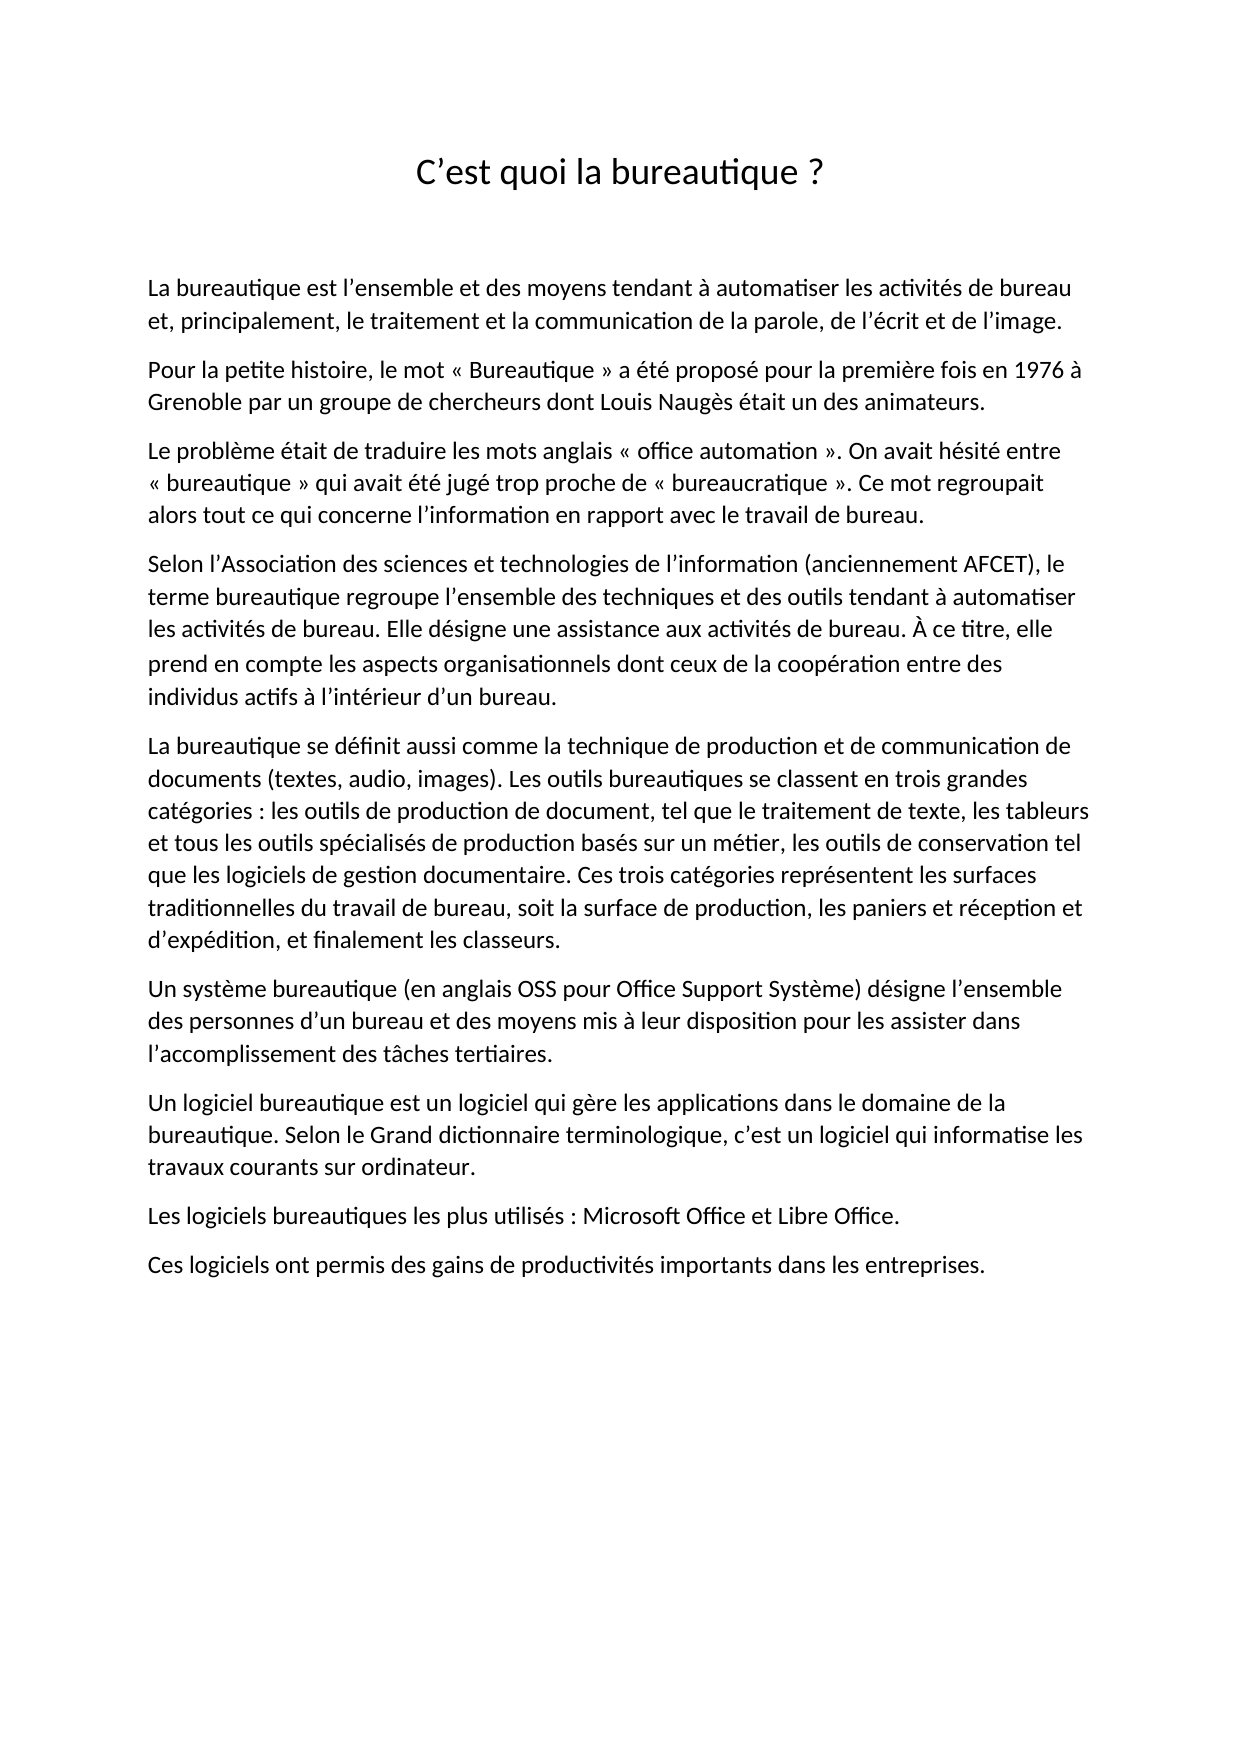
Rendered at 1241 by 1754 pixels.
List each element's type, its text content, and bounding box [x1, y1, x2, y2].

text Le problème était de traduire les mots anglais « office automation ». On avait hésité entre « bureautique » qui avait été jugé trop proche de « bureaucratique ». Ce mot regroupait alors tout ce qui concerne l’information en rapport avec le travail de bureau. [148, 435, 1093, 530]
text Selon l’Association des sciences et technologies de l’information (anciennement AFCET), le terme bureautique regroupe l’ensemble des techniques et des outils tendant à automatiser les activités de bureau. Elle désigne une assistance aux activités de bureau. À ce titre, elle prend en compte les aspects organisationnels dont ceux de la coopération entre des individus actifs à l’intérieur d’un bureau. [148, 549, 1093, 712]
text C’est quoi la bureautique ? [148, 148, 1093, 193]
text Un logiciel bureautique est un logiciel qui gère les applications dans le domaine de la bureautique. Selon le Grand dictionnaire terminologique, c’est un logiciel qui informatise les travaux courants sur ordinateur. [148, 1087, 1093, 1182]
text Ces logiciels ont permis des gains de productivités importants dans les entreprises. [148, 1249, 1093, 1280]
text La bureautique se définit aussi comme la technique de production et de communication de documents (textes, audio, images). Les outils bureautiques se classent en trois grandes catégories : les outils de production de document, tel que le traitement de texte, les tableurs et tous les outils spécialisés de production basés sur un métier, les outils de conservation tel que les logiciels de gestion documentaire. Ces trois catégories représentent les surfaces traditionnelles du travail de bureau, soit la surface de production, les paniers et réception et d’expédition, et finalement les classeurs. [148, 731, 1093, 955]
text Les logiciels bureautiques les plus utilisés : Microsoft Office et Libre Office. [148, 1200, 1093, 1231]
text La bureautique est l’ensemble et des moyens tendant à automatiser les activités de bureau et, principalement, le traitement et la communication de la parole, de l’écrit et de l’image. [148, 273, 1093, 335]
text Un système bureautique (en anglais OSS pour Office Support Système) désigne l’ensemble des personnes d’un bureau et des moyens mis à leur disposition pour les assister dans l’accomplissement des tâches tertiaires. [148, 973, 1093, 1068]
text Pour la petite histoire, le mot « Bureautique » a été proposé pour la première fois en 1976 à Grenoble par un groupe de chercheurs dont Louis Naugès était un des animateurs. [148, 354, 1093, 417]
